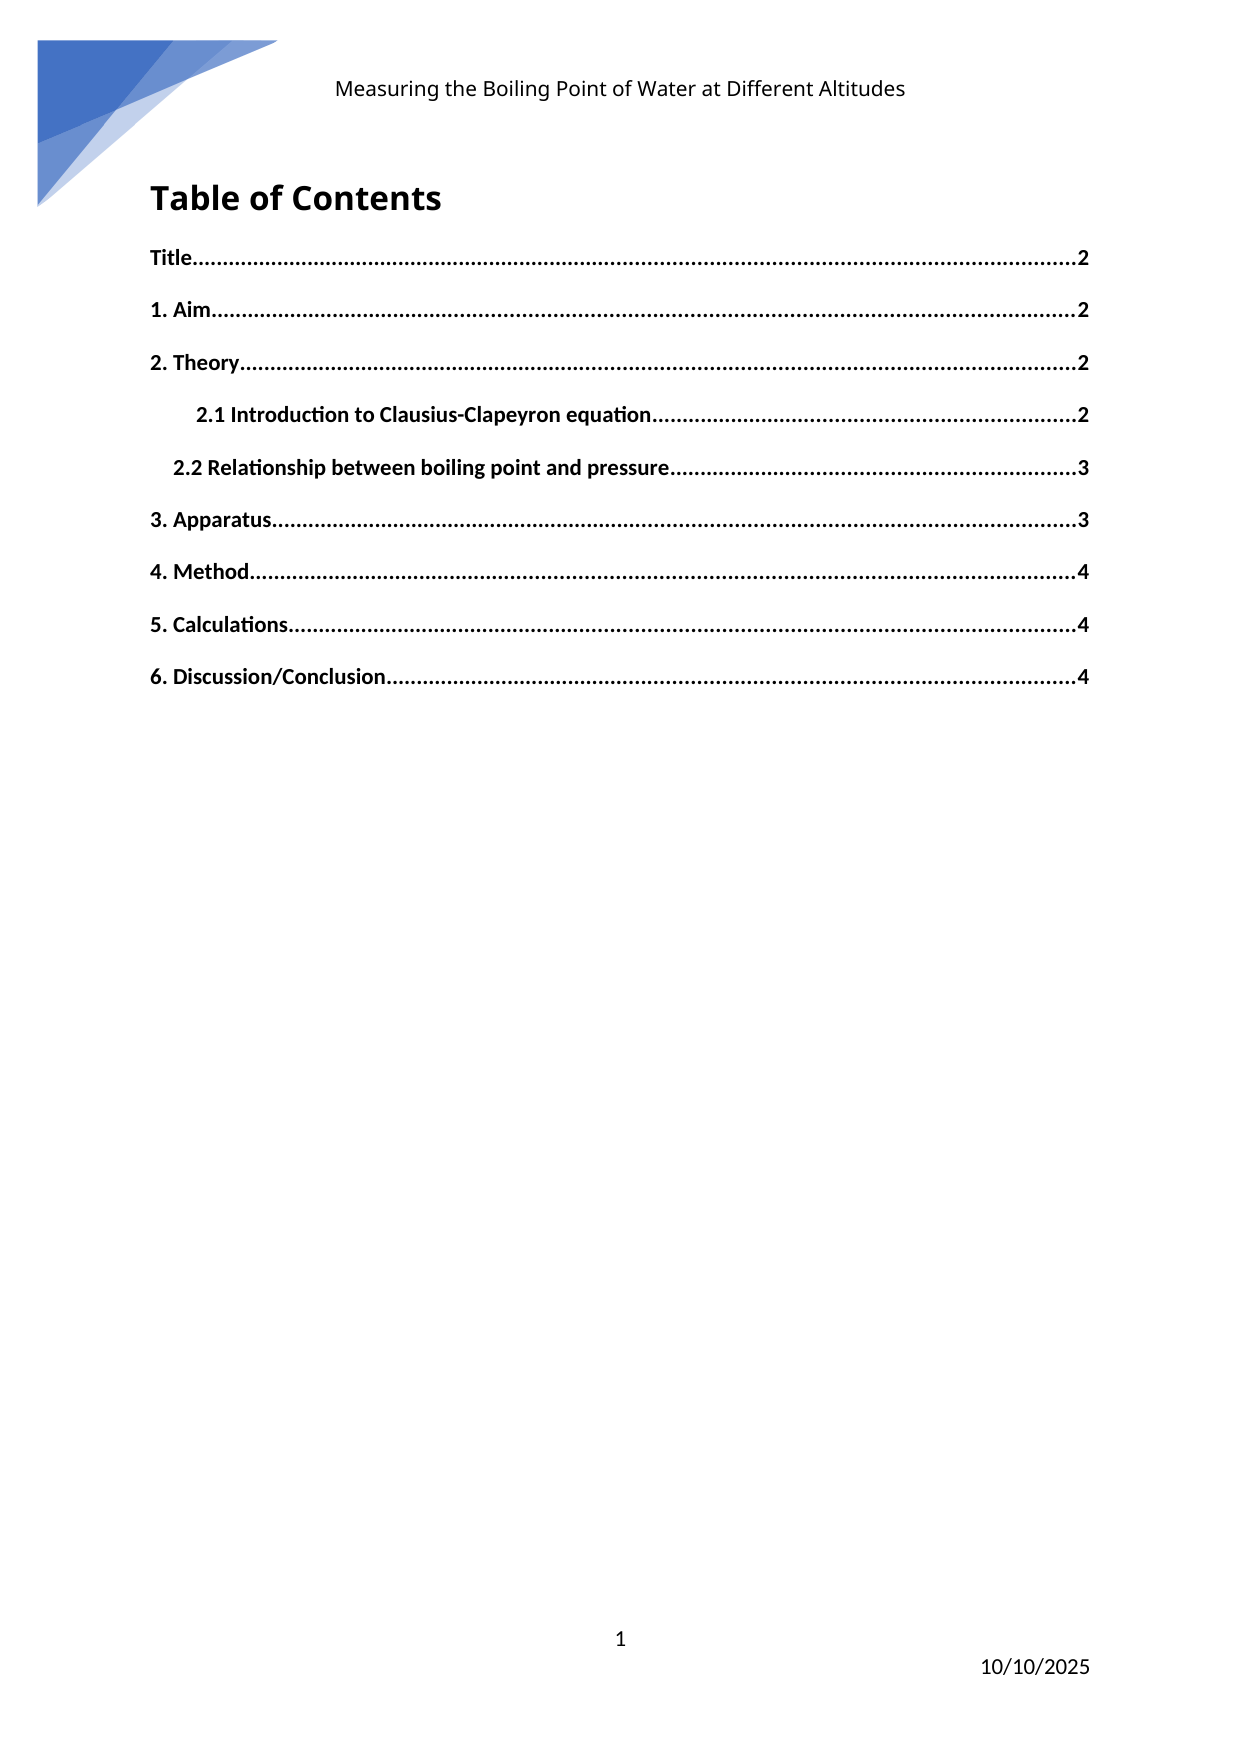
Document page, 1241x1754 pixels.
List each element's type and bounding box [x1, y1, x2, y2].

picture [197, 196, 204, 206]
picture [256, 196, 263, 206]
picture [37, 40, 279, 209]
